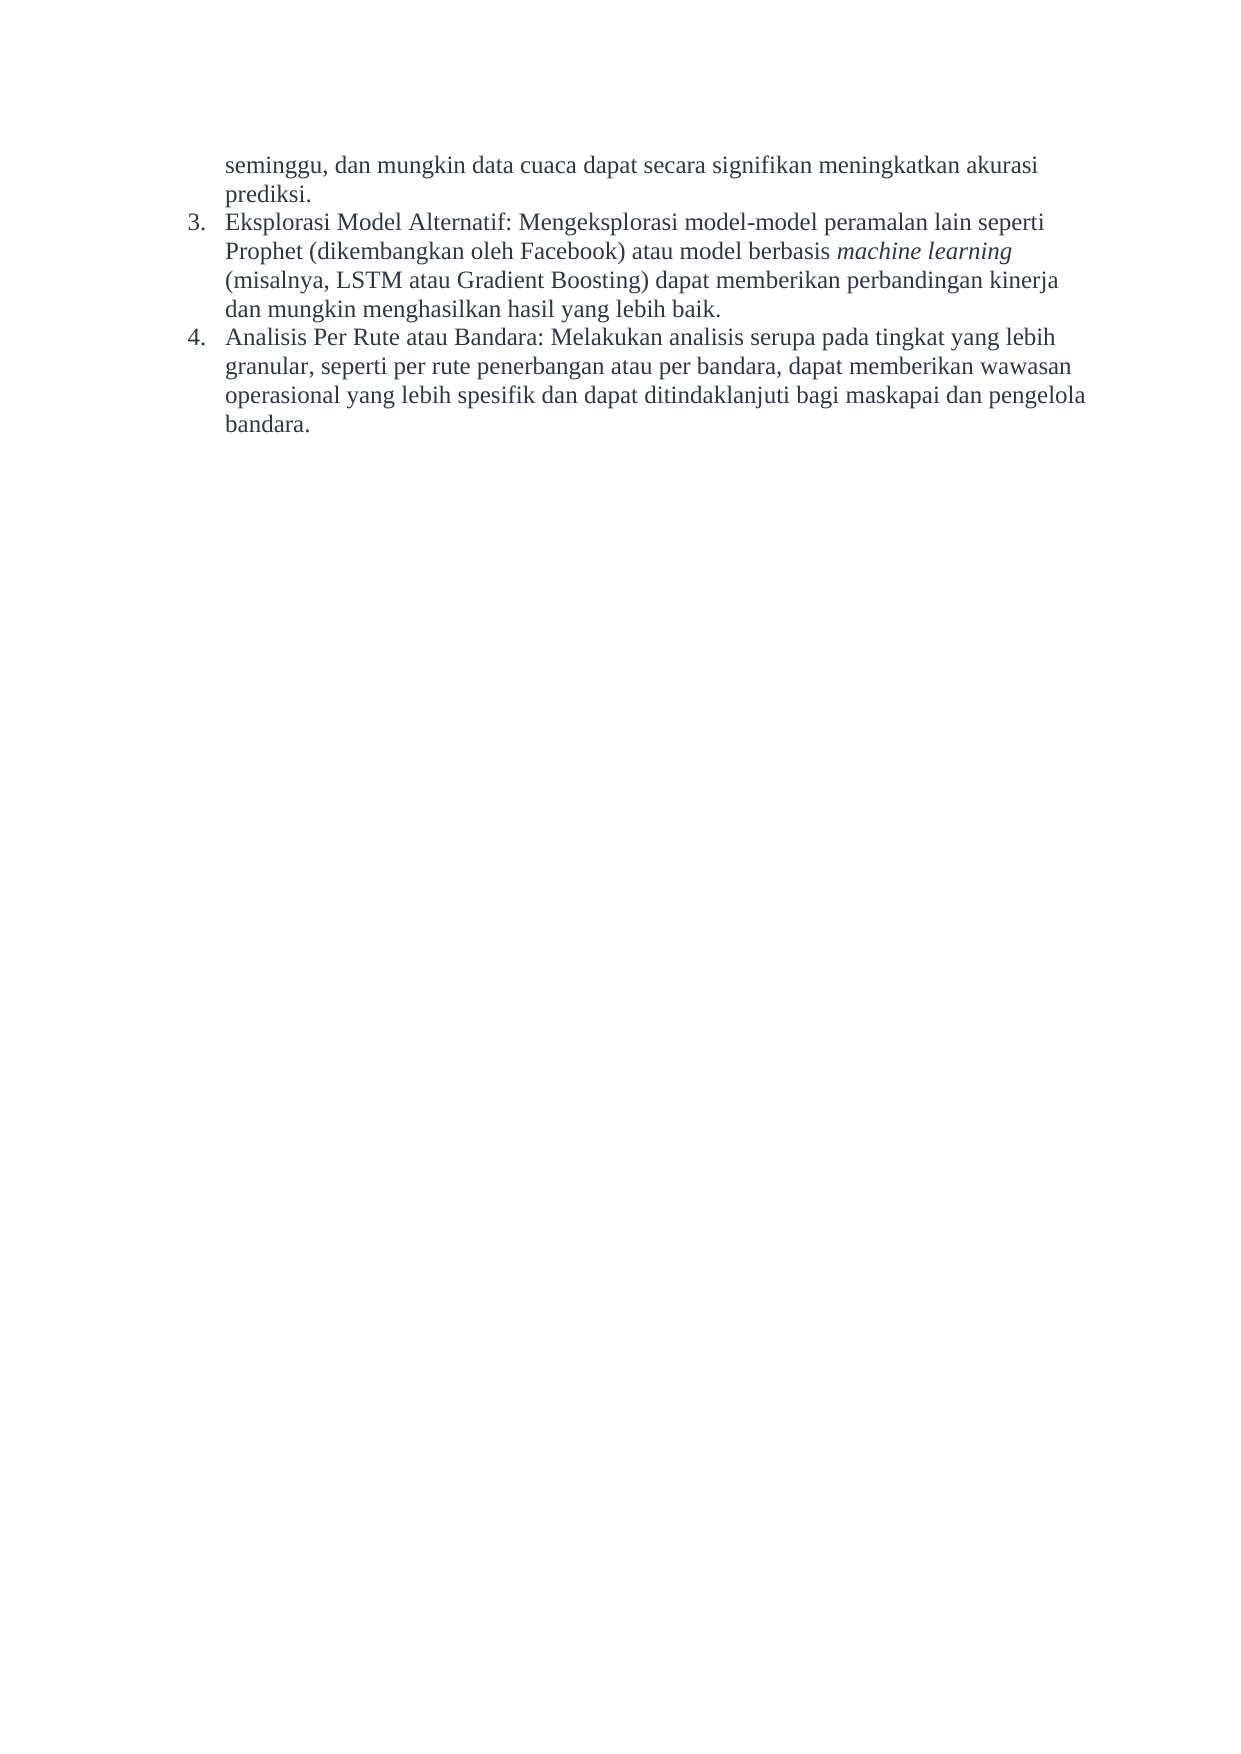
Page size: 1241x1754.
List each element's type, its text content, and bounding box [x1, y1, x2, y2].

list Analisis Per Rute atau Bandara: Melakukan analisis serupa pada tingkat yang lebih granular, seperti per rute penerbangan atau per bandara, dapat memberikan wawasan operasional yang lebih spesifik dan dapat ditindaklanjuti bagi maskapai dan pengelola bandara. [187, 322, 1090, 437]
list Eksplorasi Model Alternatif: Mengeksplorasi model-model peramalan lain seperti Prophet (dikembangkan oleh Facebook) atau model berbasis machine learning (misalnya, LSTM atau Gradient Boosting) dapat memberikan perbandingan kinerja dan mungkin menghasilkan hasil yang lebih baik. [187, 207, 1090, 322]
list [187, 150, 1090, 207]
